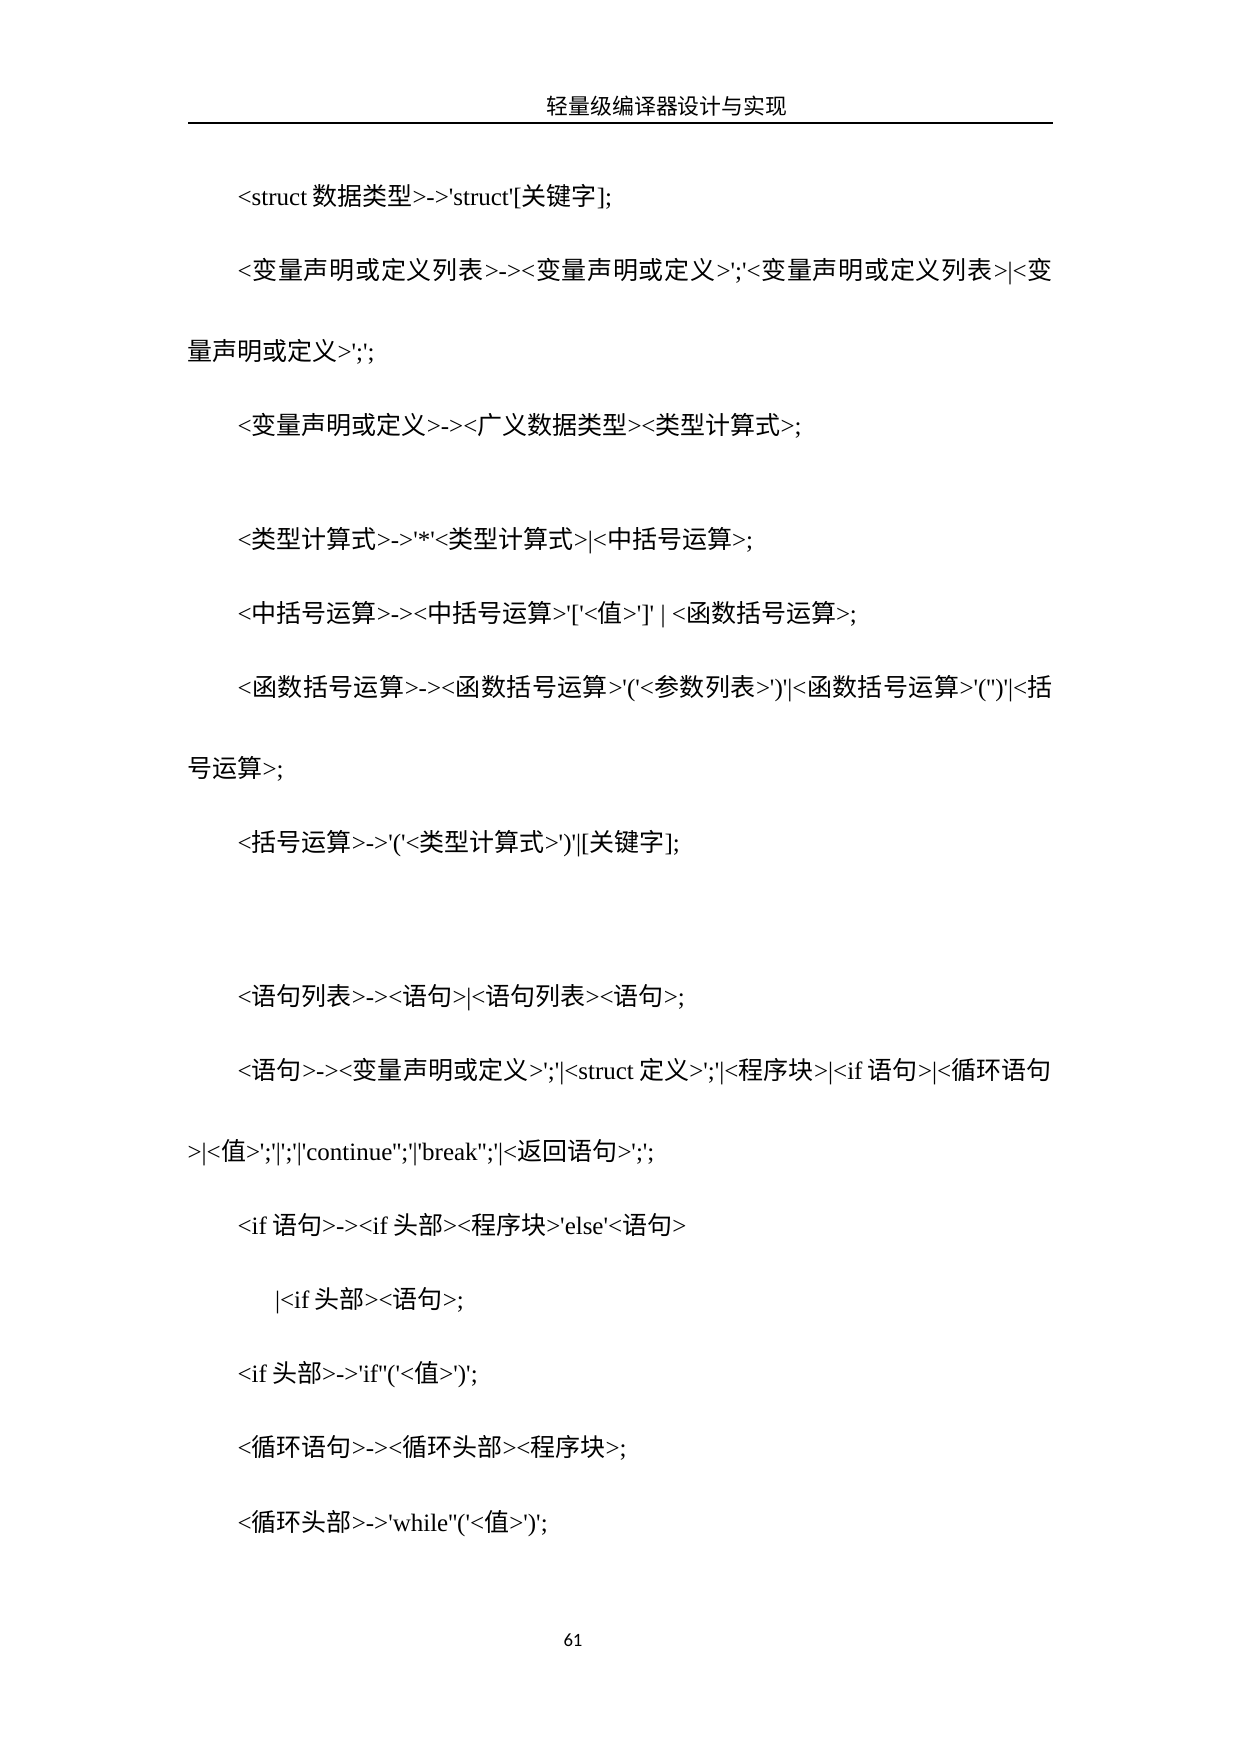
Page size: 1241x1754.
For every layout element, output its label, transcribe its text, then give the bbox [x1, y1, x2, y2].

list |<if头部><语句>; [187, 1265, 1053, 1330]
list <变量声明或定义>-><广义数据类型><类型计算式>; [187, 391, 1053, 456]
list <变量声明或定义列表>-><变量声明或定义>';'<变量声明或定义列表>|<变量声明或定义>';'; [187, 236, 1053, 382]
list <函数括号运算>-><函数括号运算>'('<参数列表>')'|<函数括号运算>'('')'|<括号运算>; [187, 653, 1053, 799]
list <语句>-><变量声明或定义>';'|<struct定义>';'|<程序块>|<if语句>|<循环语句>|<值>';'|';'|'continue'';'|'break'';'|<返回语句>';'; [187, 1036, 1053, 1182]
list <中括号运算>-><中括号运算>'['<值>']' | <函数括号运算>; [187, 579, 1053, 644]
list <括号运算>->'('<类型计算式>')'|[关键字]; [187, 808, 1053, 873]
list <类型计算式>->'*'<类型计算式>|<中括号运算>; [187, 505, 1053, 570]
list <if语句>-><if头部><程序块>'else'<语句> [187, 1191, 1053, 1256]
list <循环语句>-><循环头部><程序块>; [187, 1413, 1053, 1478]
list <struct数据类型>->'struct'[关键字]; [187, 162, 1053, 227]
list <语句列表>-><语句>|<语句列表><语句>; [187, 962, 1053, 1027]
list <if头部>->'if''('<值>')'; [187, 1339, 1053, 1404]
list <循环头部>->'while''('<值>')'; [187, 1488, 1053, 1553]
